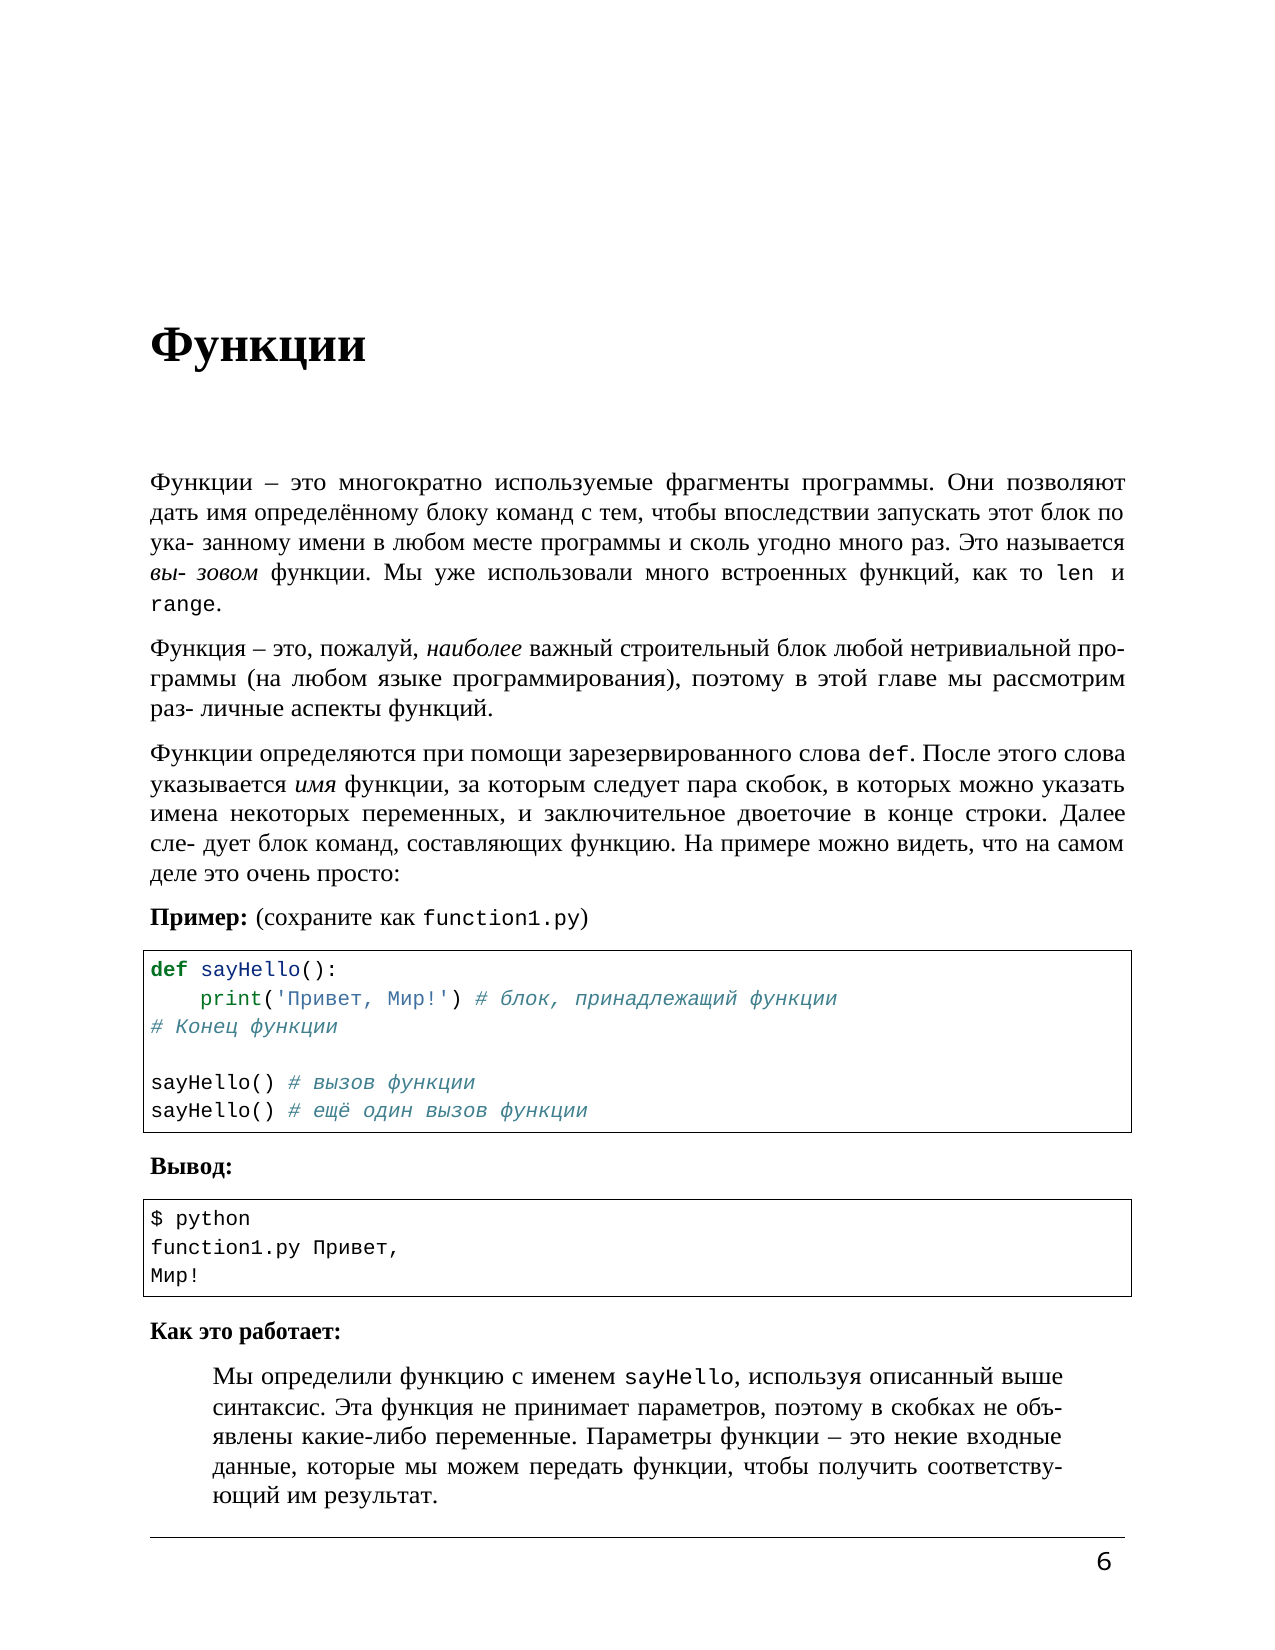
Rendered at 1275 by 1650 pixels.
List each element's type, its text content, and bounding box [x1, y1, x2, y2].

text Пример: (сохраните как function1.py) [150, 902, 1144, 932]
text Функция – это, пожалуй, наиболее важный строительный блок любой нетривиальной про- граммы (на любом языке программирования), поэтому в этой главе мы рассмотрим раз- личные аспекты функций. [150, 633, 1126, 722]
subtitle Вывод: [150, 1151, 1144, 1180]
subtitle Функции [150, 314, 1144, 373]
text Мы определили функцию с именем sayHello, используя описанный выше синтаксис. Эта функция не принимает параметров, поэтому в скобках не объ- явлены какие-либо переменные. Параметры функции – это некие входные данные, которые мы можем передать функции, чтобы получить соответству- ющий им результат. [212, 1361, 1063, 1509]
text Как это работает: [150, 1316, 1144, 1344]
text Функции определяются при помощи зарезервированного слова def. После этого слова указывается имя функции, за которым следует пара скобок, в которых можно указать имена некоторых переменных, и заключительное двоеточие в конце строки. Далее сле- дует блок команд, составляющих функцию. На примере можно видеть, что на самом деле это очень просто: [150, 738, 1126, 886]
text Функции – это многократно используемые фрагменты программы. Они позволяют дать имя определённому блоку команд с тем, чтобы впоследствии запускать этот блок по ука- занному имени в любом месте программы и сколь угодно много раз. Это называется вы- зовом функции. Мы уже использовали много встроенных функций, как то len и range. [150, 467, 1126, 618]
